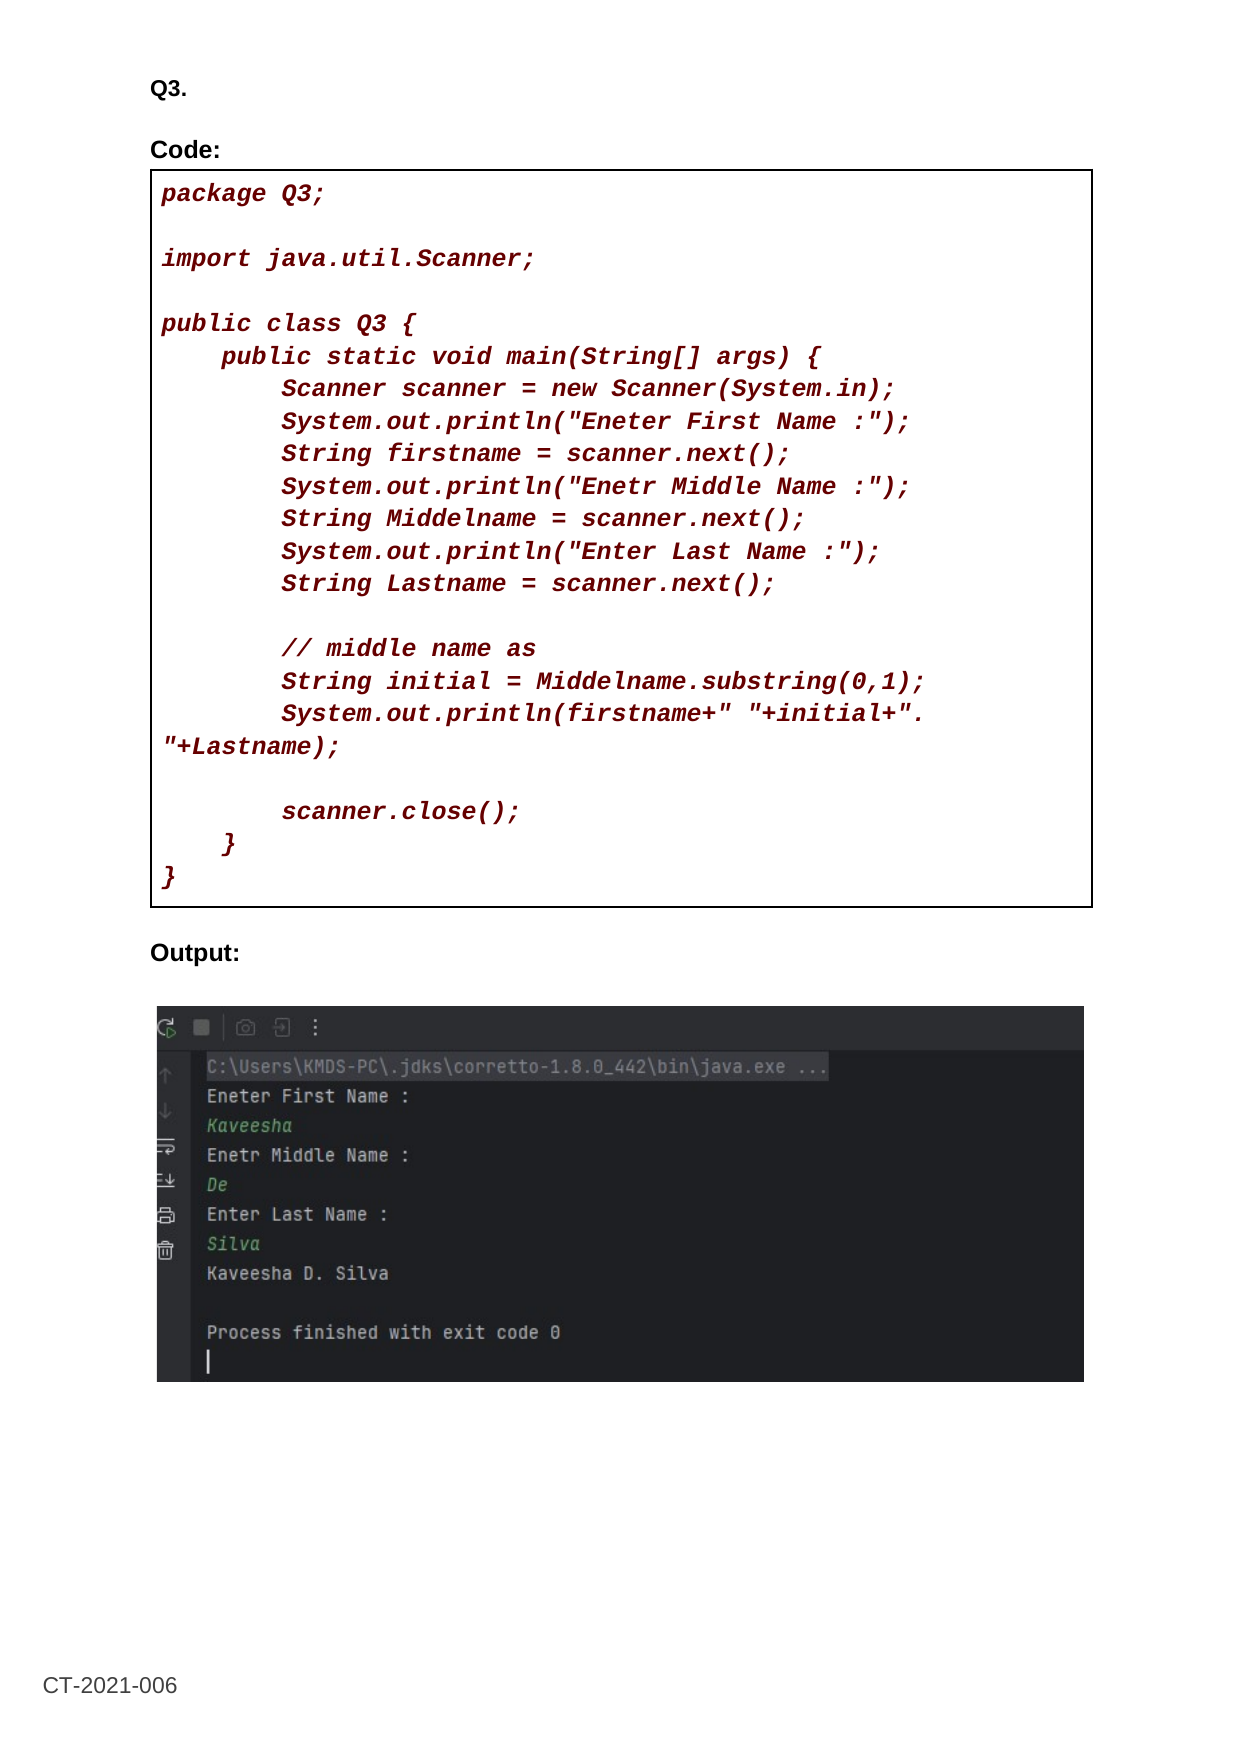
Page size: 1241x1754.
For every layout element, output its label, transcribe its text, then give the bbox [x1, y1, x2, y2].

table_header package Q3; import java.util.Scanner; public class Q3 { public static void main(String[] args) { Scanner scanner = new Scanner(System.in); System.out.println("Eneter First Name :"); String firstname = scanner.next(); System.out.println("Enetr Middle Name :"); String Middelname = scanner.next(); System.out.println("Enter Last Name :"); String Lastname = scanner.next(); // middle name as String initial = Middelname.substring(0,1); System.out.println(firstname+" "+initial+". "+Lastname); scanner.close(); } } [152, 171, 1091, 906]
text Q3. [150, 75, 1165, 101]
text Code: [150, 135, 1165, 164]
picture [156, 1006, 1084, 1382]
text Output: [150, 938, 1165, 967]
